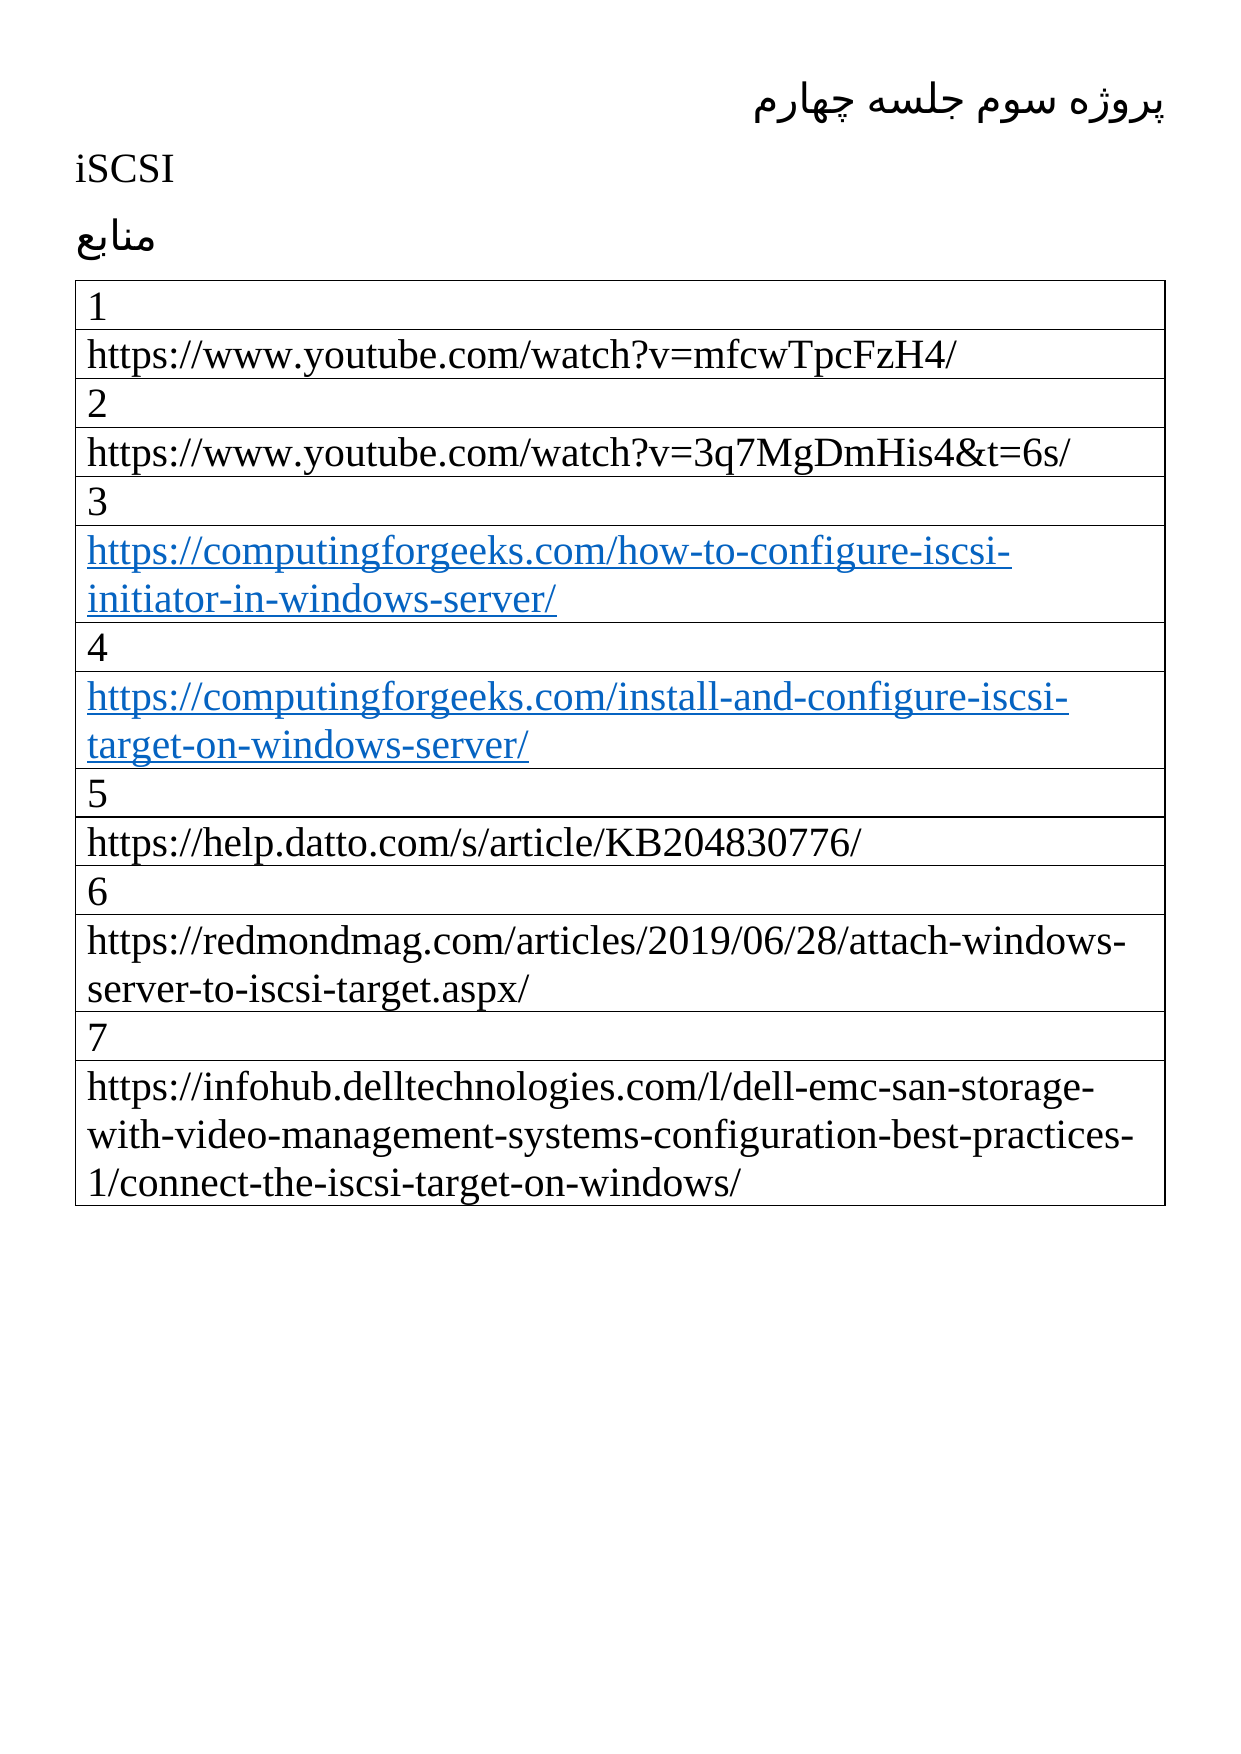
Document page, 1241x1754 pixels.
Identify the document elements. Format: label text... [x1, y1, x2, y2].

table_cell 2 [76, 379, 1164, 427]
table_cell 7 [76, 1012, 1164, 1060]
table_cell https://computingforgeeks.com/install-and-configure-iscsi-target-on-windows-server/ [76, 672, 1164, 767]
table_cell 4 [76, 623, 1164, 671]
table_cell https://infohub.delltechnologies.com/l/dell-emc-san-storage-with-video-management-systems-configuration-best-practices-1/connect-the-iscsi-target-on-windows/ [76, 1061, 1164, 1205]
table_cell https://computingforgeeks.com/how-to-configure-iscsi-initiator-in-windows-server/ [76, 526, 1164, 622]
table_cell https://redmondmag.com/articles/2019/06/28/attach-windows-server-to-iscsi-target.aspx/ [76, 915, 1164, 1011]
table_cell https://www.youtube.com/watch?v=mfcwTpcFzH4/ [76, 330, 1164, 378]
text iSCSI [75, 143, 1165, 191]
table_cell https://www.youtube.com/watch?v=3q7MgDmHis4&t=6s/ [76, 428, 1164, 476]
table_cell https://help.datto.com/s/article/KB204830776/ [76, 818, 1164, 865]
table_cell 6 [76, 866, 1164, 914]
text منابع [75, 212, 1165, 259]
table_cell 3 [76, 477, 1164, 525]
table_header 1 [76, 281, 1164, 329]
text پروژه سوم جلسه چهارم [75, 75, 1165, 123]
table_cell 5 [76, 769, 1164, 816]
